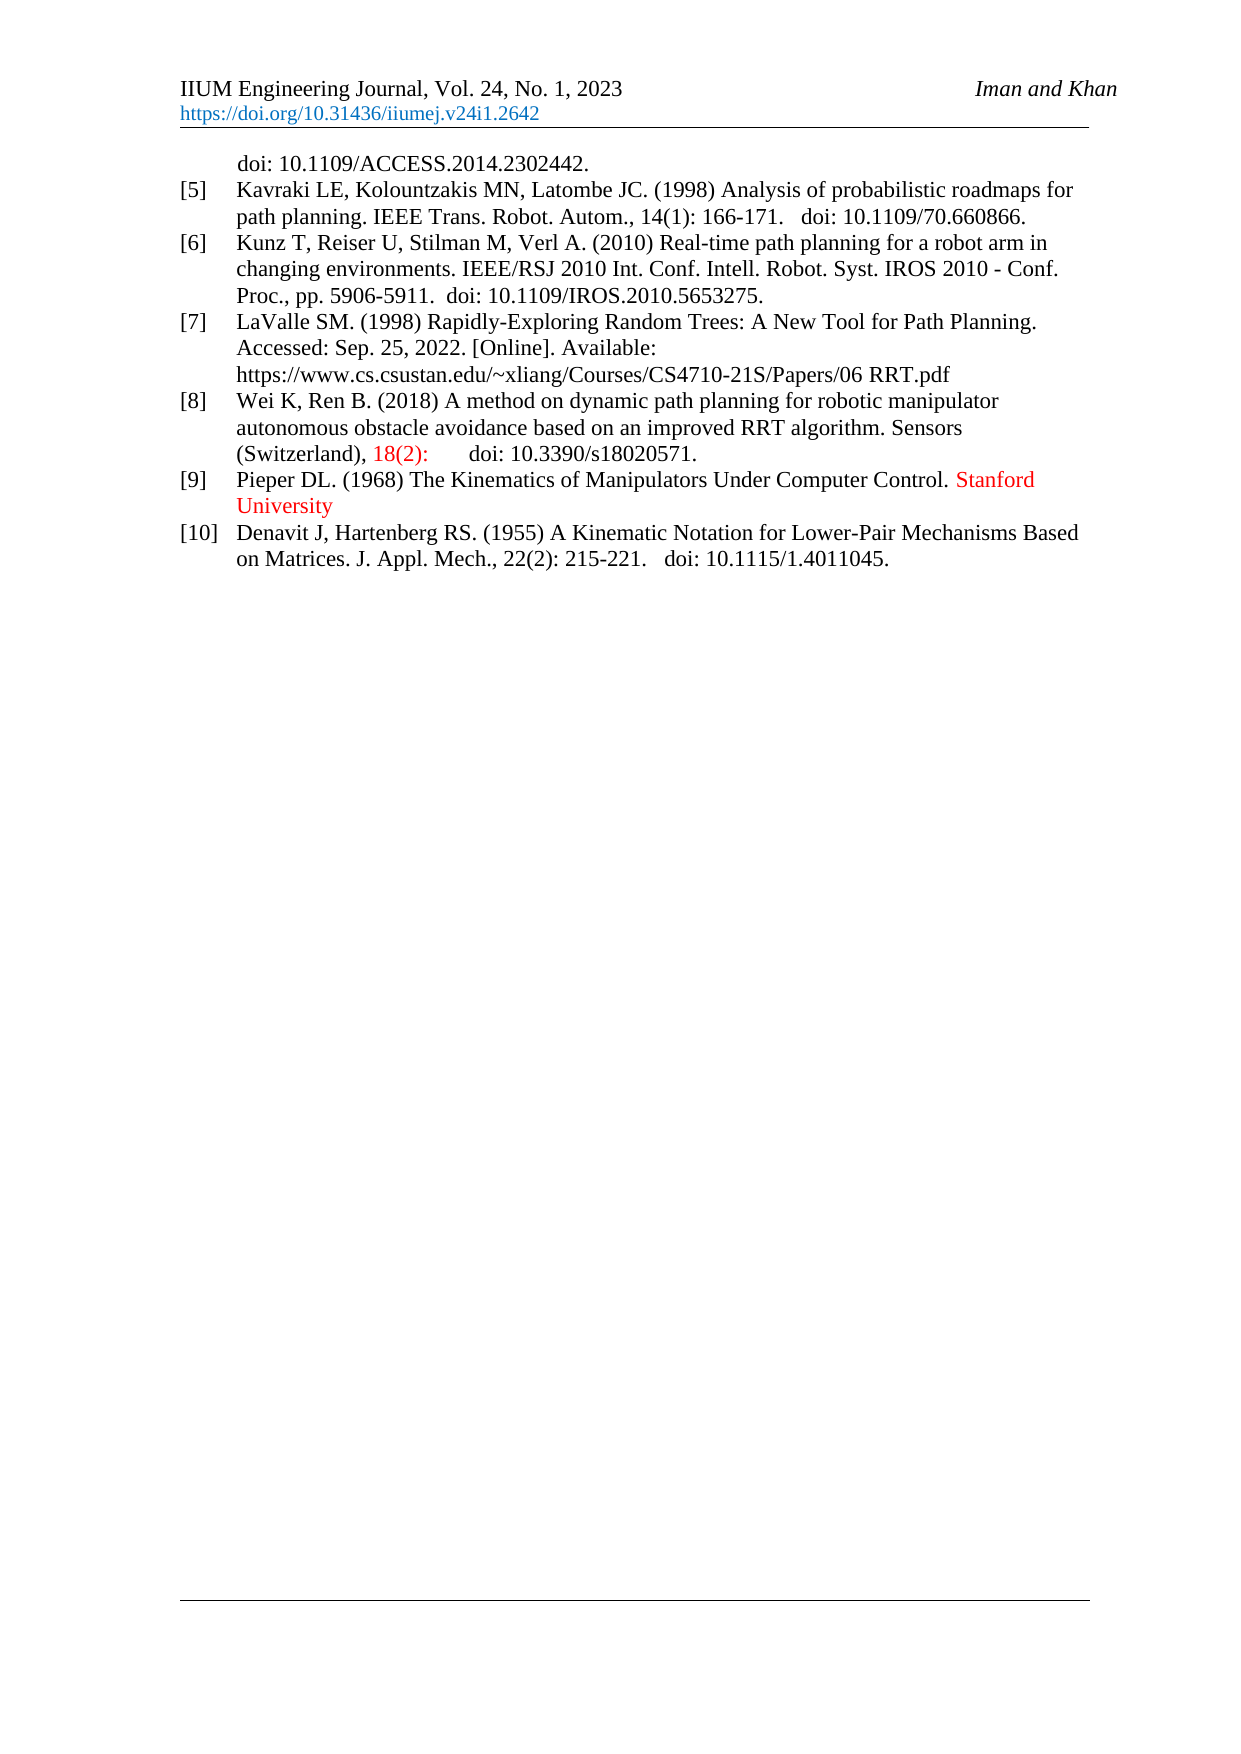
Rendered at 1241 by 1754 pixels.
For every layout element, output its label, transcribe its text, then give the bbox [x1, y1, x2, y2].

list [5] Kavraki LE, Kolountzakis MN, Latombe JC. (1998) Analysis of probabilistic roadmaps for path planning. IEEE Trans. Robot. Autom., 14(1): 166-171. doi: 10.1109/70.660866. [180, 176, 1090, 229]
list [9] Pieper DL. (1968) The Kinematics of Manipulators Under Computer Control. Stanford University [180, 466, 1090, 519]
list [6] Kunz T, Reiser U, Stilman M, Verl A. (2010) Real-time path planning for a robot arm in changing environments. IEEE/RSJ 2010 Int. Conf. Intell. Robot. Syst. IROS 2010 - Conf. Proc., pp. 5906-5911. doi: 10.1109/IROS.2010.5653275. [180, 229, 1090, 308]
list [10] Denavit J, Hartenberg RS. (1955) A Kinematic Notation for Lower-Pair Mechanisms Based on Matrices. J. Appl. Mech., 22(2): 215-221. doi: 10.1115/1.4011045. [180, 519, 1090, 572]
list [7] LaValle SM. (1998) Rapidly-Exploring Random Trees: A New Tool for Path Planning. Accessed: Sep. 25, 2022. [Online]. Available: https://www.cs.csustan.edu/~xliang/Courses/CS4710-21S/Papers/06 RRT.pdf [180, 308, 1090, 387]
list [8] Wei K, Ren B. (2018) A method on dynamic path planning for robotic manipulator autonomous obstacle avoidance based on an improved RRT algorithm. Sensors (Switzerland), 18(2): doi: 10.3390/s18020571. [180, 387, 1090, 466]
list doi: 10.1109/ACCESS.2014.2302442. [180, 150, 1090, 176]
